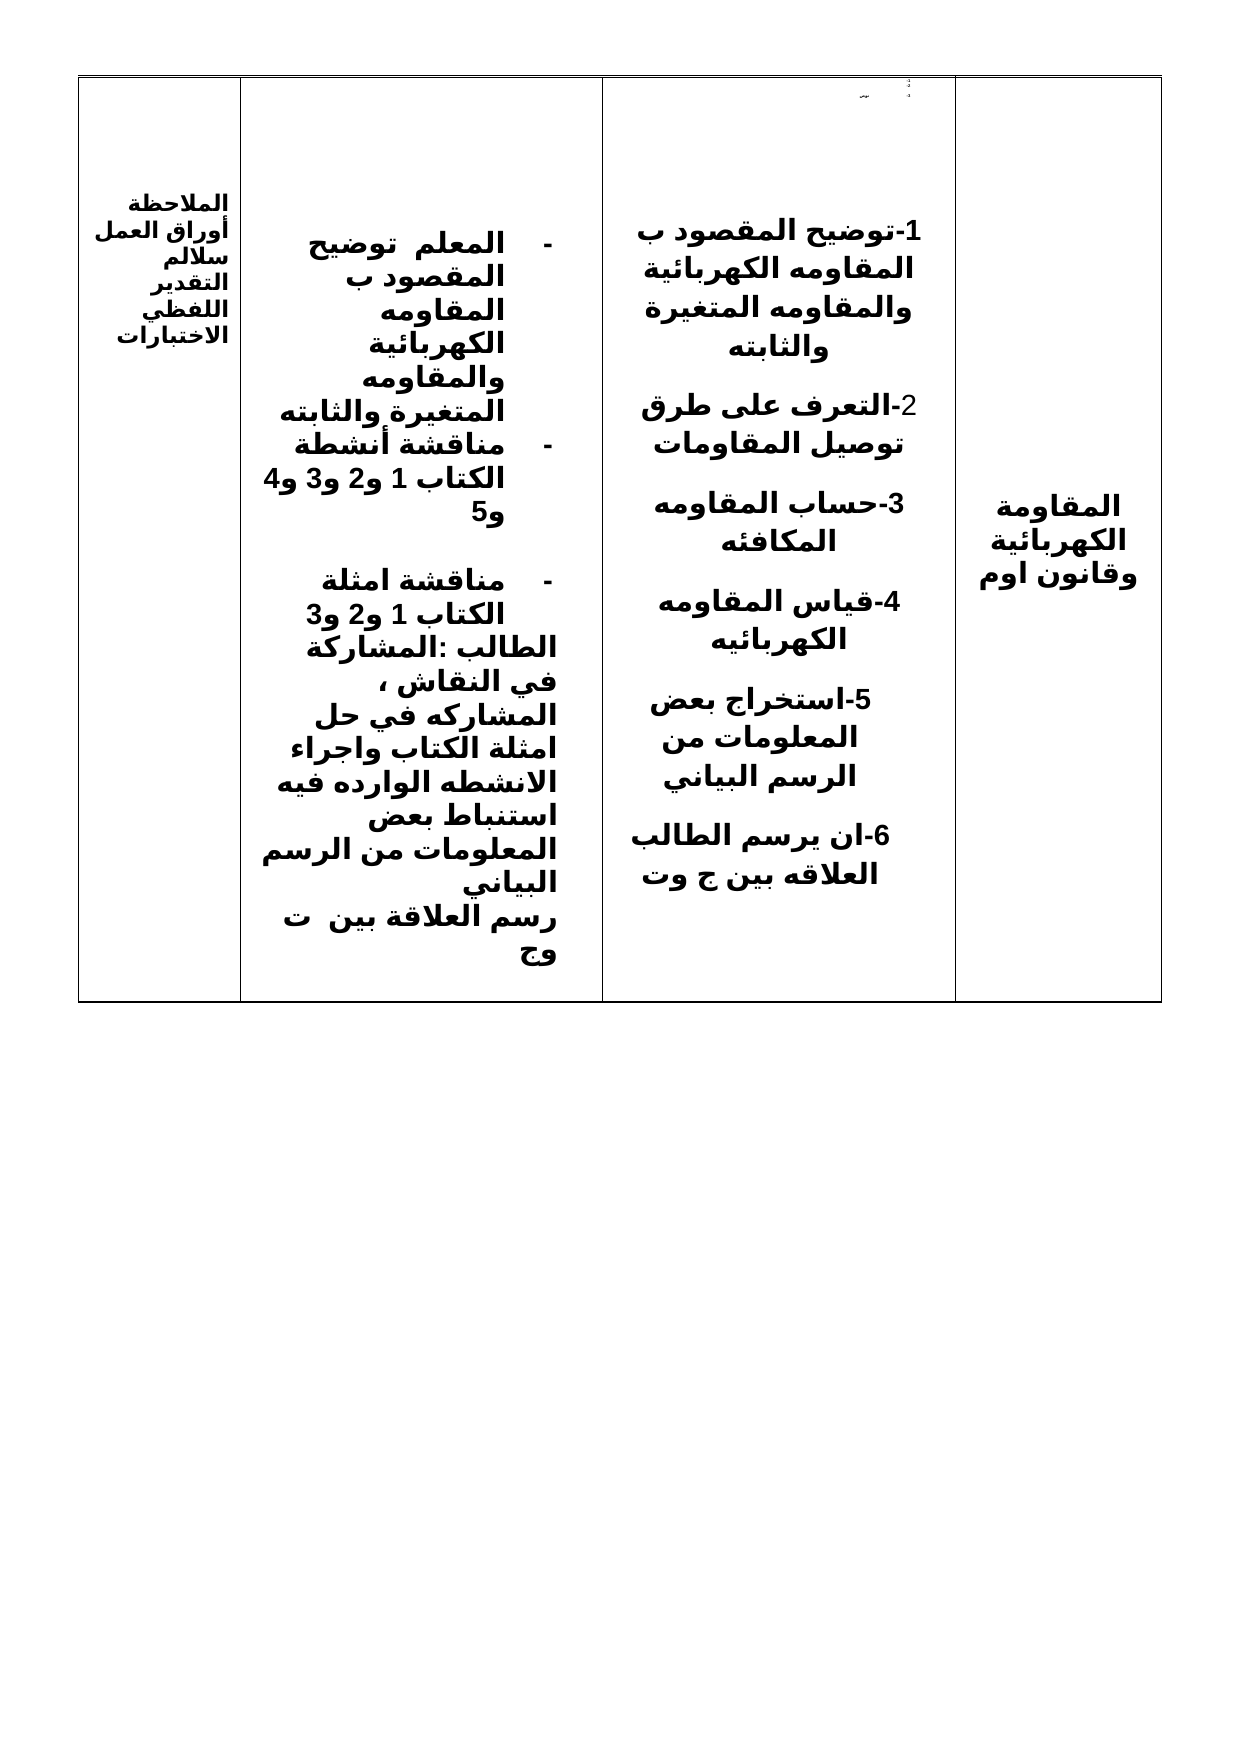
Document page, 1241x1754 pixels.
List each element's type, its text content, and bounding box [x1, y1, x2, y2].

table_cell توض 1-توضيح المقصود ب المقاومه الكهربائية والمقاومه المتغيرة والثابته 2-التعرف على طرق توصيل المقاومات 3-حساب المقاومه المكافئه 4-قياس المقاومه الكهربائيه 5-استخراج بعض المعلومات من الرسم البياني 6-ان يرسم الطالب العلاقه بين ج وت [603, 78, 955, 1001]
table_cell المقاومة الكهربائية وقانون اوم [956, 78, 1161, 1001]
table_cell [79, 78, 240, 1001]
table_cell المعلم توضيح المقصود ب المقاومه الكهربائية والمقاومه المتغيرة والثابته مناقشة أنشطة الكتاب 1 و2 و3 و4 و5 مناقشة امثلة الكتاب 1 و2 و3 الطالب :المشاركة في النقاش ، المشاركه في حل امثلة الكتاب واجراء الانشطه الوارده فيه استنباط بعض المعلومات من الرسم البياني رسم العلاقة بين ت وج [241, 78, 602, 1001]
